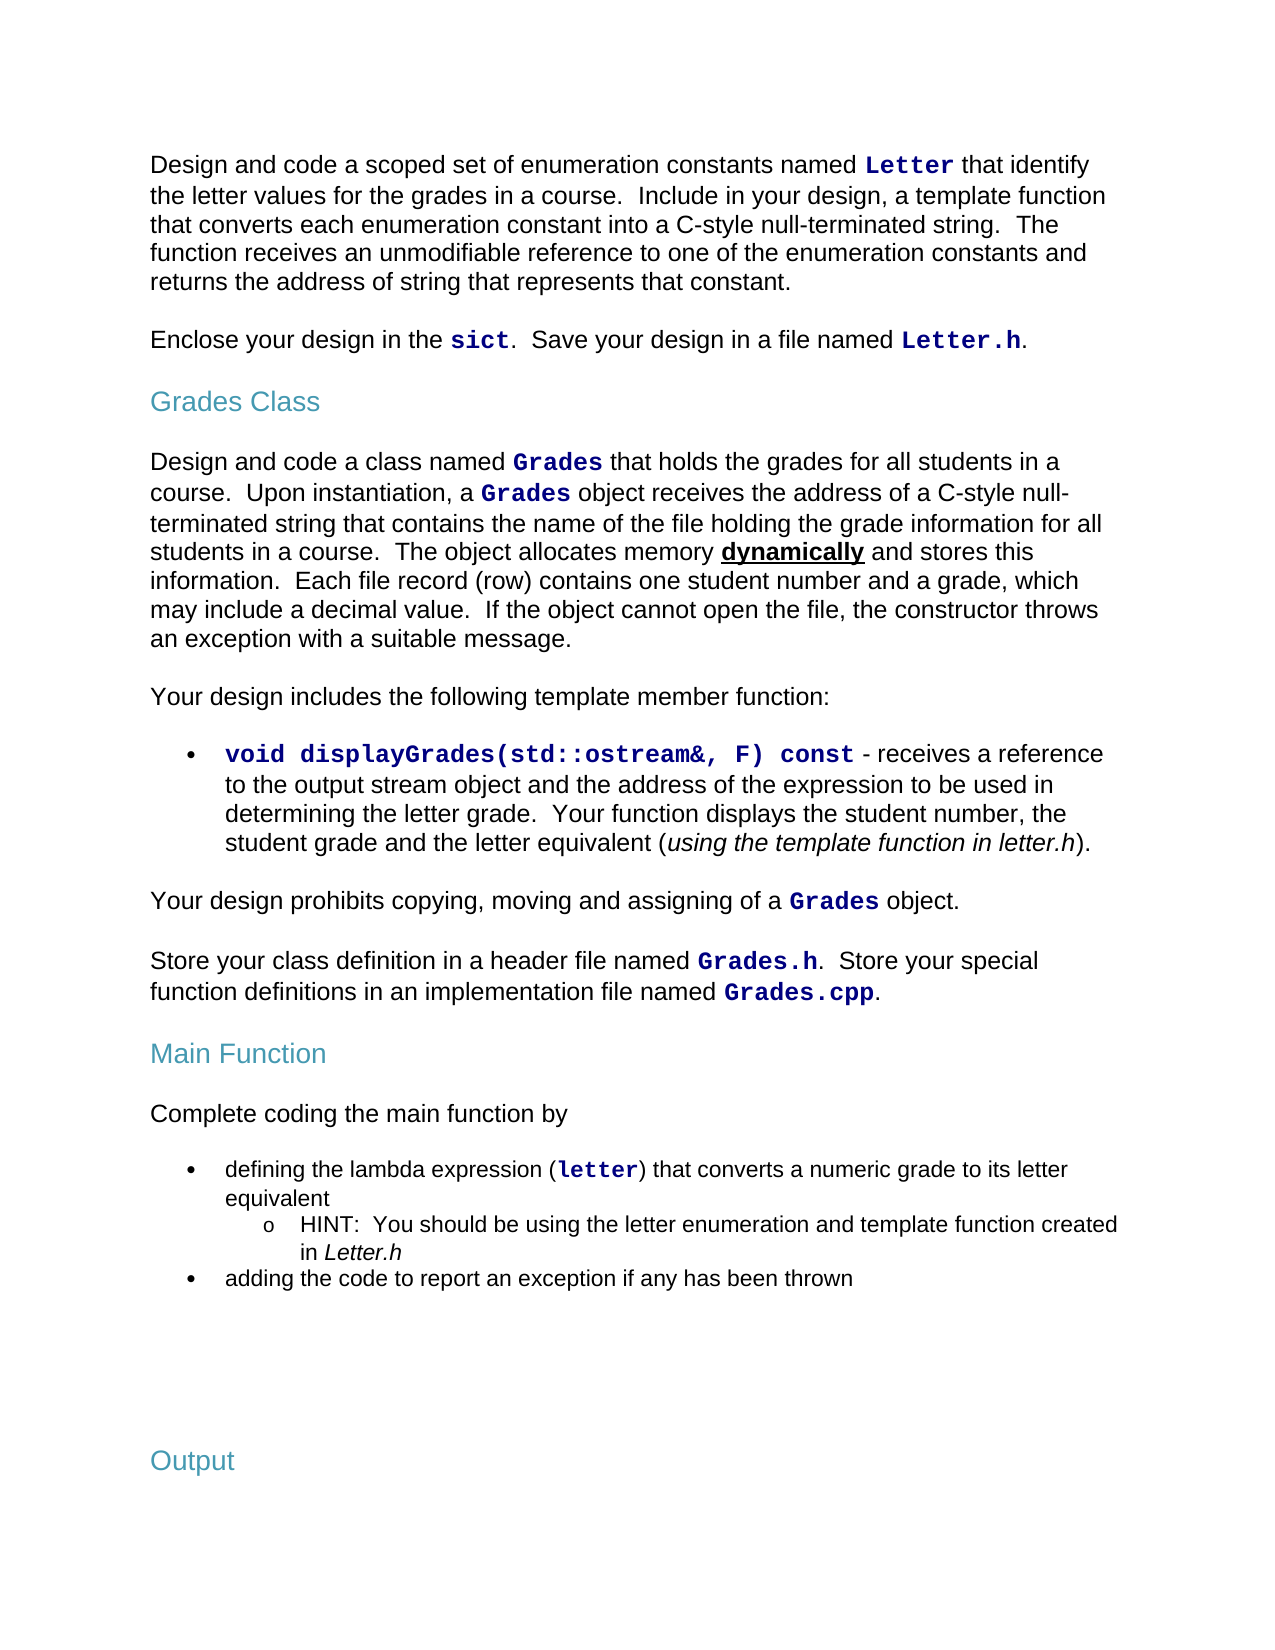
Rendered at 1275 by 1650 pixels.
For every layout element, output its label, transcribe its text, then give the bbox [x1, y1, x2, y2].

text Store your class definition in a header file named Grades.h. Store your special function definitions in an implementation file named Grades.cpp. [150, 946, 1125, 1008]
text Complete coding the main function by [150, 1098, 1125, 1127]
text Your design includes the following template member function: [150, 682, 1125, 710]
text Output [150, 1444, 1125, 1476]
list void displayGrades(std::ostream&, F) const - receives a reference to the output stream object and the address of the expression to be used in determining the letter grade. Your function displays the student number, the student grade and the letter equivalent (using the template function in letter.h). [187, 739, 1125, 857]
text Design and code a scoped set of enumeration constants named Letter that identify the letter values for the grades in a course. Include in your design, a template function that converts each enumeration constant into a C-style null-terminated string. The function receives an unmodifiable reference to one of the enumeration constants and returns the address of string that represents that constant. [150, 150, 1125, 296]
list adding the code to report an exception if any has been thrown [187, 1265, 1125, 1292]
text Grades Class [150, 385, 1125, 418]
text Design and code a class named Grades that holds the grades for all students in a course. Upon instantiation, a Grades object receives the address of a C-style null-terminated string that contains the name of the file holding the grade information for all students in a course. The object allocates memory dynamically and stores this information. Each file record (row) contains one student number and a grade, which may include a decimal value. If the object cannot open the file, the constructor throws an exception with a suitable message. [150, 447, 1125, 652]
text Main Function [150, 1037, 1125, 1069]
text Your design prohibits copying, moving and assigning of a Grades object. [150, 886, 1125, 917]
text Enclose your design in the sict. Save your design in a file named Letter.h. [150, 325, 1125, 356]
list HINT: You should be using the letter enumeration and template function created in Letter.h [262, 1211, 1125, 1265]
list defining the lambda expression (letter) that converts a numeric grade to its letter equivalent [187, 1156, 1125, 1211]
